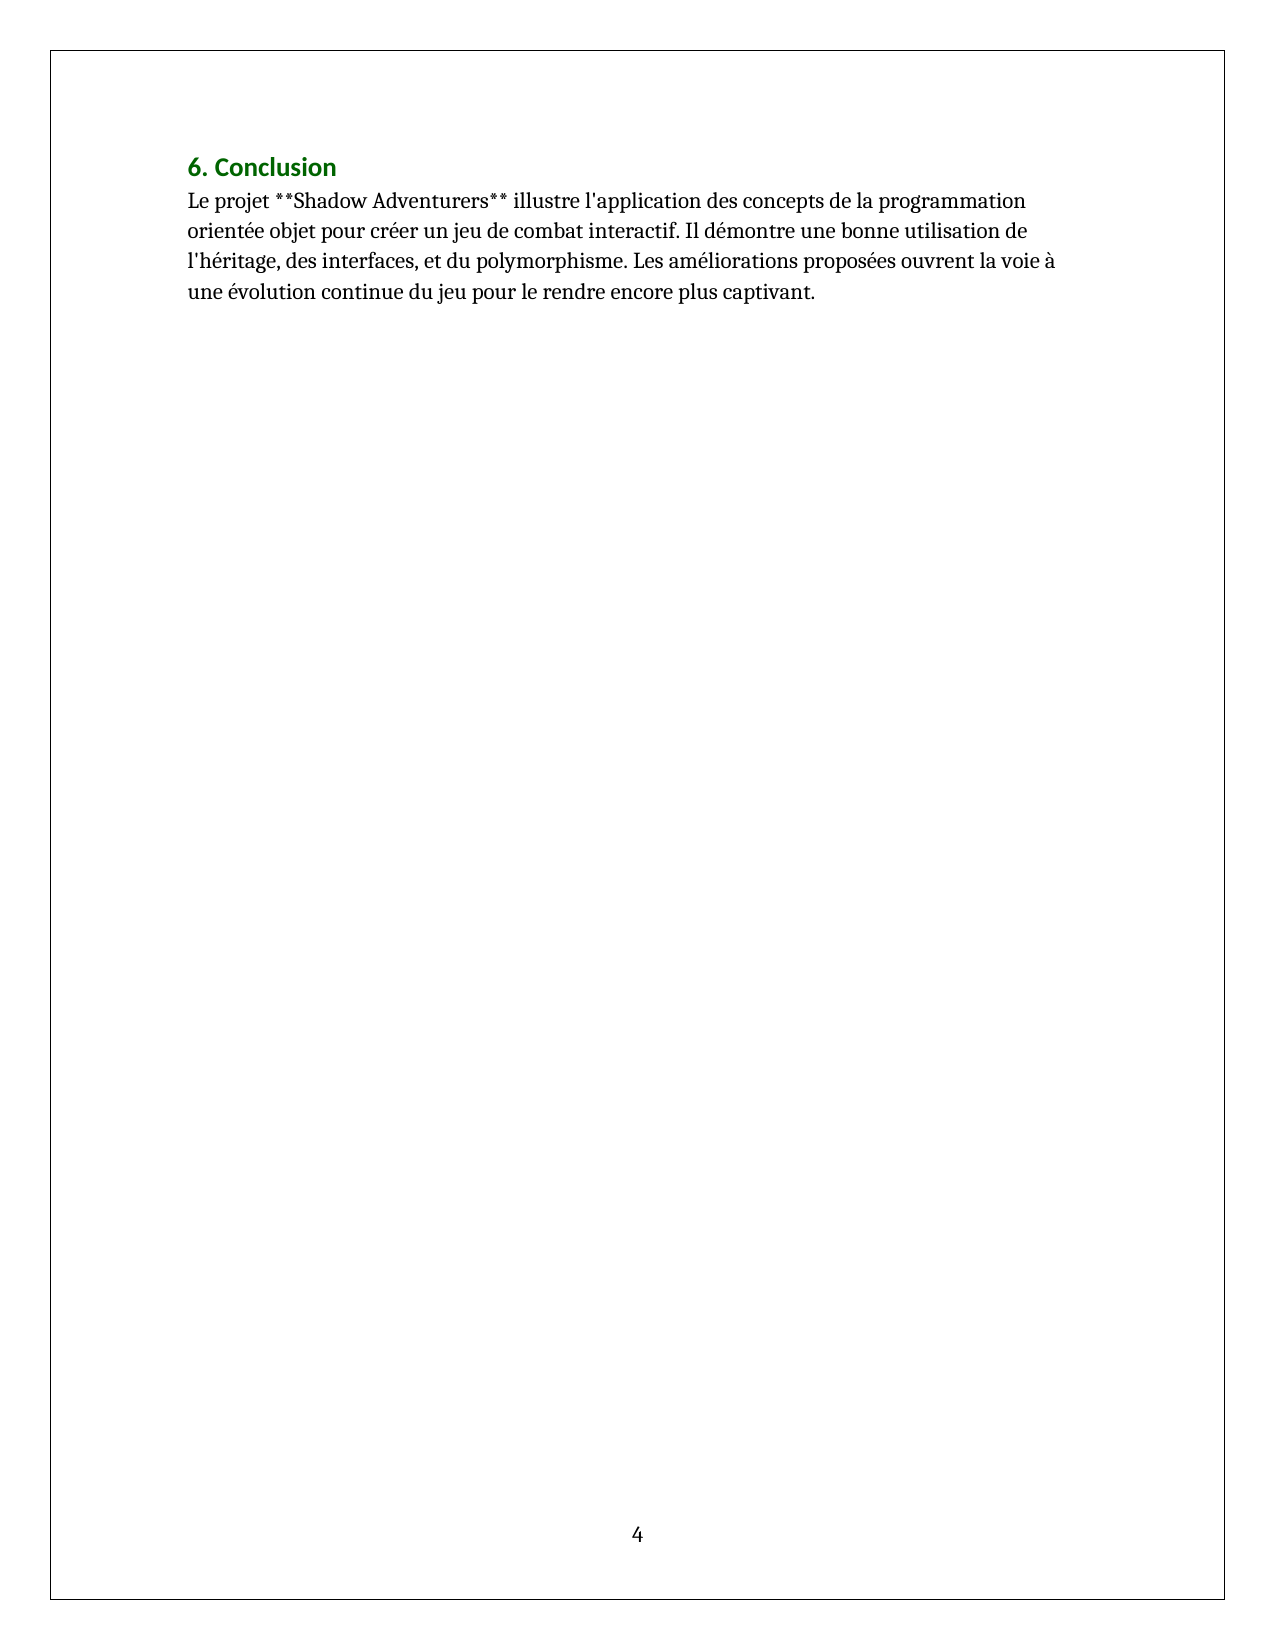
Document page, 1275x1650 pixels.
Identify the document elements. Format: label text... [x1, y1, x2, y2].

text Le projet **Shadow Adventurers** illustre l'application des concepts de la programmation orientée objet pour créer un jeu de combat interactif. Il démontre une bonne utilisation de l'héritage, des interfaces, et du polymorphisme. Les améliorations proposées ouvrent la voie à une évolution continue du jeu pour le rendre encore plus captivant. [187, 188, 1087, 305]
subtitle 6. Conclusion [187, 150, 1087, 183]
